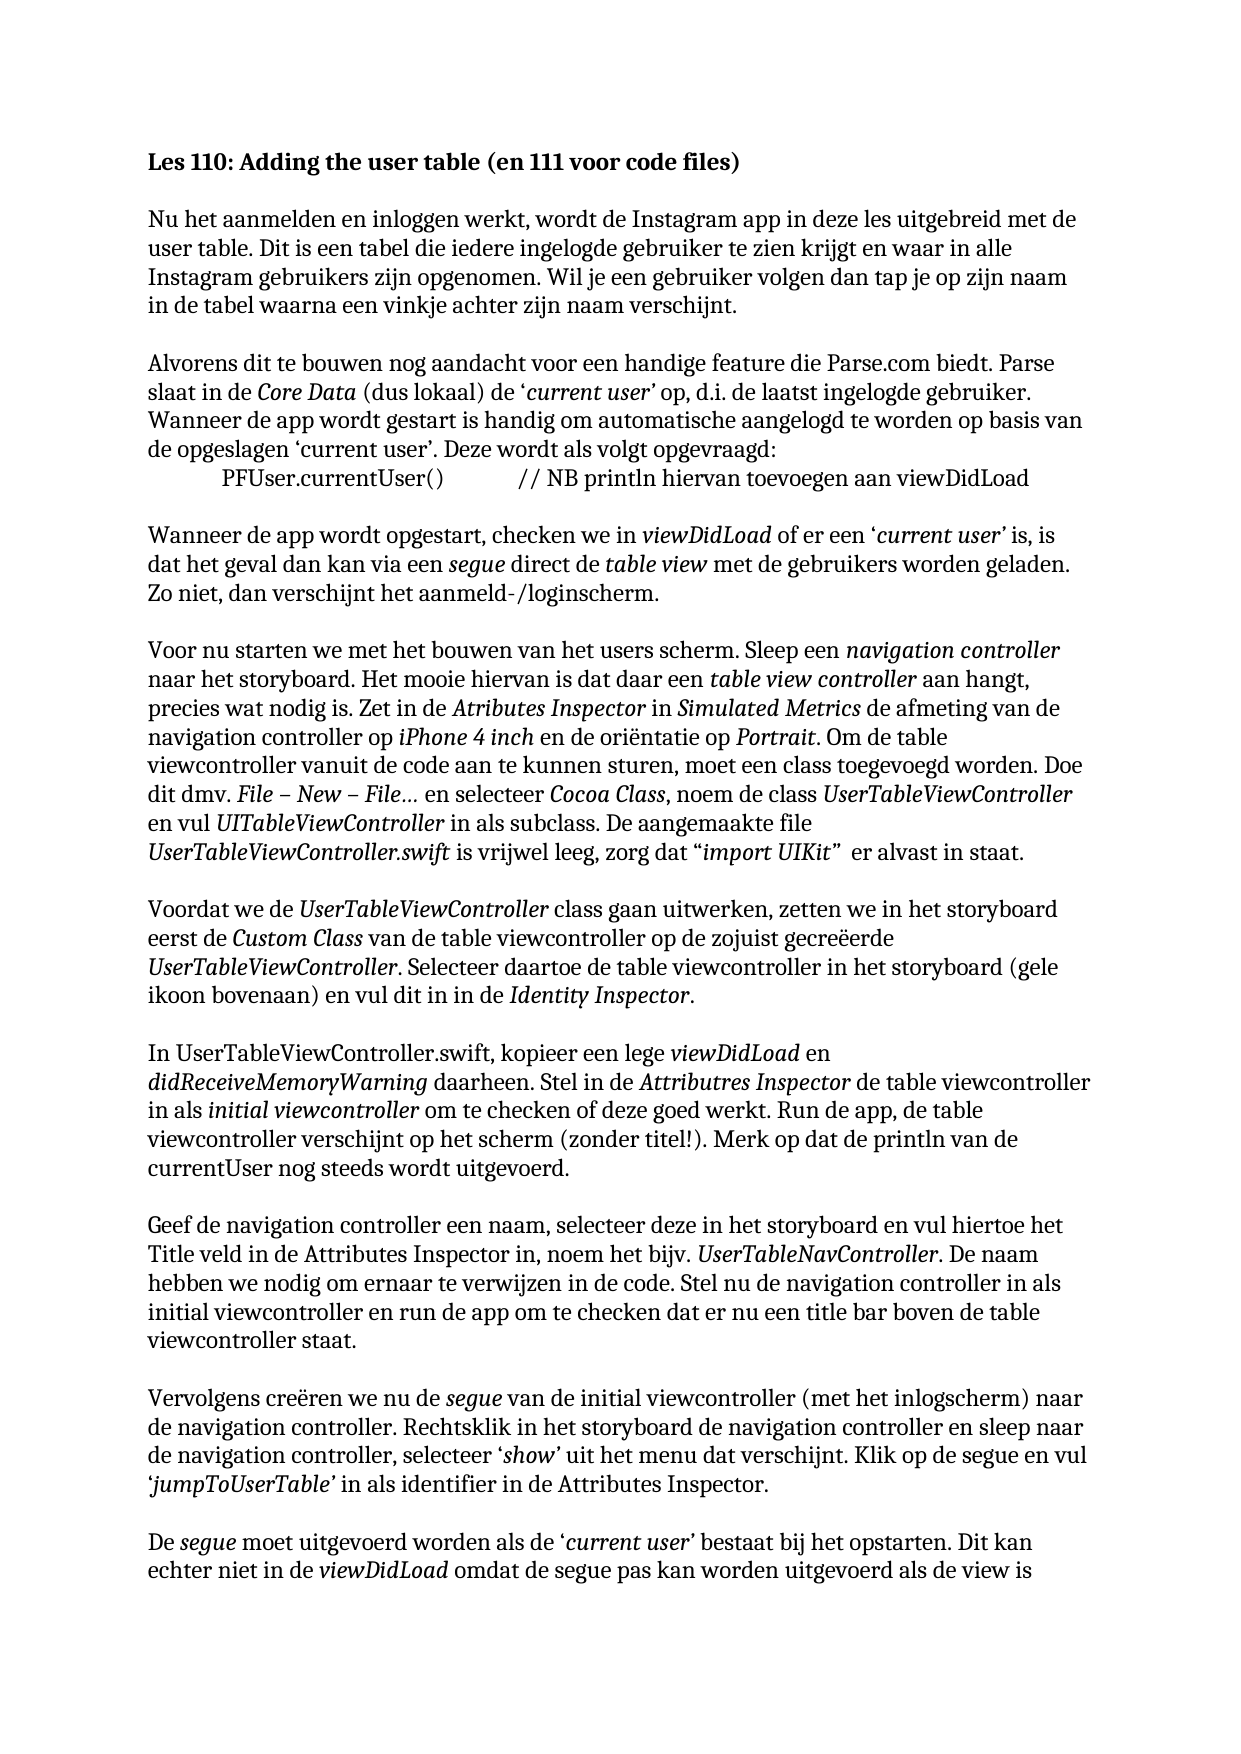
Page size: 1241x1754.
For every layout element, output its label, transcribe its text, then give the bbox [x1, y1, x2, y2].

text Vervolgens creëren we nu de segue van de initial viewcontroller (met het inlogscherm) naar de navigation controller. Rechtsklik in het storyboard de navigation controller en sleep naar de navigation controller, selecteer ‘show’ uit het menu dat verschijnt. Klik op de segue en vul ‘jumpToUserTable’ in als identifier in de Attributes Inspector. [148, 1384, 1093, 1499]
text Voor nu starten we met het bouwen van het users scherm. Sleep een navigation controller naar het storyboard. Het mooie hiervan is dat daar een table view controller aan hangt, precies wat nodig is. Zet in de Atributes Inspector in Simulated Metrics de afmeting van de navigation controller op iPhone 4 inch en de oriëntatie op Portrait. Om de table viewcontroller vanuit de code aan te kunnen sturen, moet een class toegevoegd worden. Doe dit dmv. File – New – File… en selecteer Cocoa Class, noem de class UserTableViewController en vul UITableViewController in als subclass. De aangemaakte file UserTableViewController.swift is vrijwel leeg, zorg dat “import UIKit” er alvast in staat. [148, 636, 1093, 866]
text Voordat we de UserTableViewController class gaan uitwerken, zetten we in het storyboard eerst de Custom Class van de table viewcontroller op de zojuist gecreëerde UserTableViewController. Selecteer daartoe de table viewcontroller in het storyboard (gele ikoon bovenaan) en vul dit in in de Identity Inspector. [148, 895, 1093, 1010]
text In UserTableViewController.swift, kopieer een lege viewDidLoad en didReceiveMemoryWarning daarheen. Stel in de Attributres Inspector de table viewcontroller in als initial viewcontroller om te checken of deze goed werkt. Run de app, de table viewcontroller verschijnt op het scherm (zonder titel!). Merk op dat de println van de currentUser nog steeds wordt uitgevoerd. [148, 1039, 1093, 1183]
text Geef de navigation controller een naam, selecteer deze in het storyboard en vul hiertoe het Title veld in de Attributes Inspector in, noem het bijv. UserTableNavController. De naam hebben we nodig om ernaar te verwijzen in de code. Stel nu de navigation controller in als initial viewcontroller en run de app om te checken dat er nu een title bar boven de table viewcontroller staat. [148, 1211, 1093, 1355]
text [148, 1528, 1093, 1585]
text Nu het aanmelden en inloggen werkt, wordt de Instagram app in deze les uitgebreid met de user table. Dit is een tabel die iedere ingelogde gebruiker te zien krijgt en waar in alle Instagram gebruikers zijn opgenomen. Wil je een gebruiker volgen dan tap je op zijn naam in de tabel waarna een vinkje achter zijn naam verschijnt. [148, 205, 1093, 320]
text Les 110: Adding the user table (en 111 voor code files) [148, 148, 1093, 176]
text Alvorens dit te bouwen nog aandacht voor een handige feature die Parse.com biedt. Parse slaat in de Core Data (dus lokaal) de ‘current user’ op, d.i. de laatst ingelogde gebruiker. Wanneer de app wordt gestart is handig om automatische aangelogd te worden op basis van de opgeslagen ‘current user’. Deze wordt als volgt opgevraagd: [148, 349, 1093, 464]
text PFUser.currentUser() // NB println hiervan toevoegen aan viewDidLoad [148, 464, 1093, 493]
text Wanneer de app wordt opgestart, checken we in viewDidLoad of er een ‘current user’ is, is dat het geval dan kan via een segue direct de table view met de gebruikers worden geladen. Zo niet, dan verschijnt het aanmeld-/loginscherm. [148, 521, 1093, 608]
